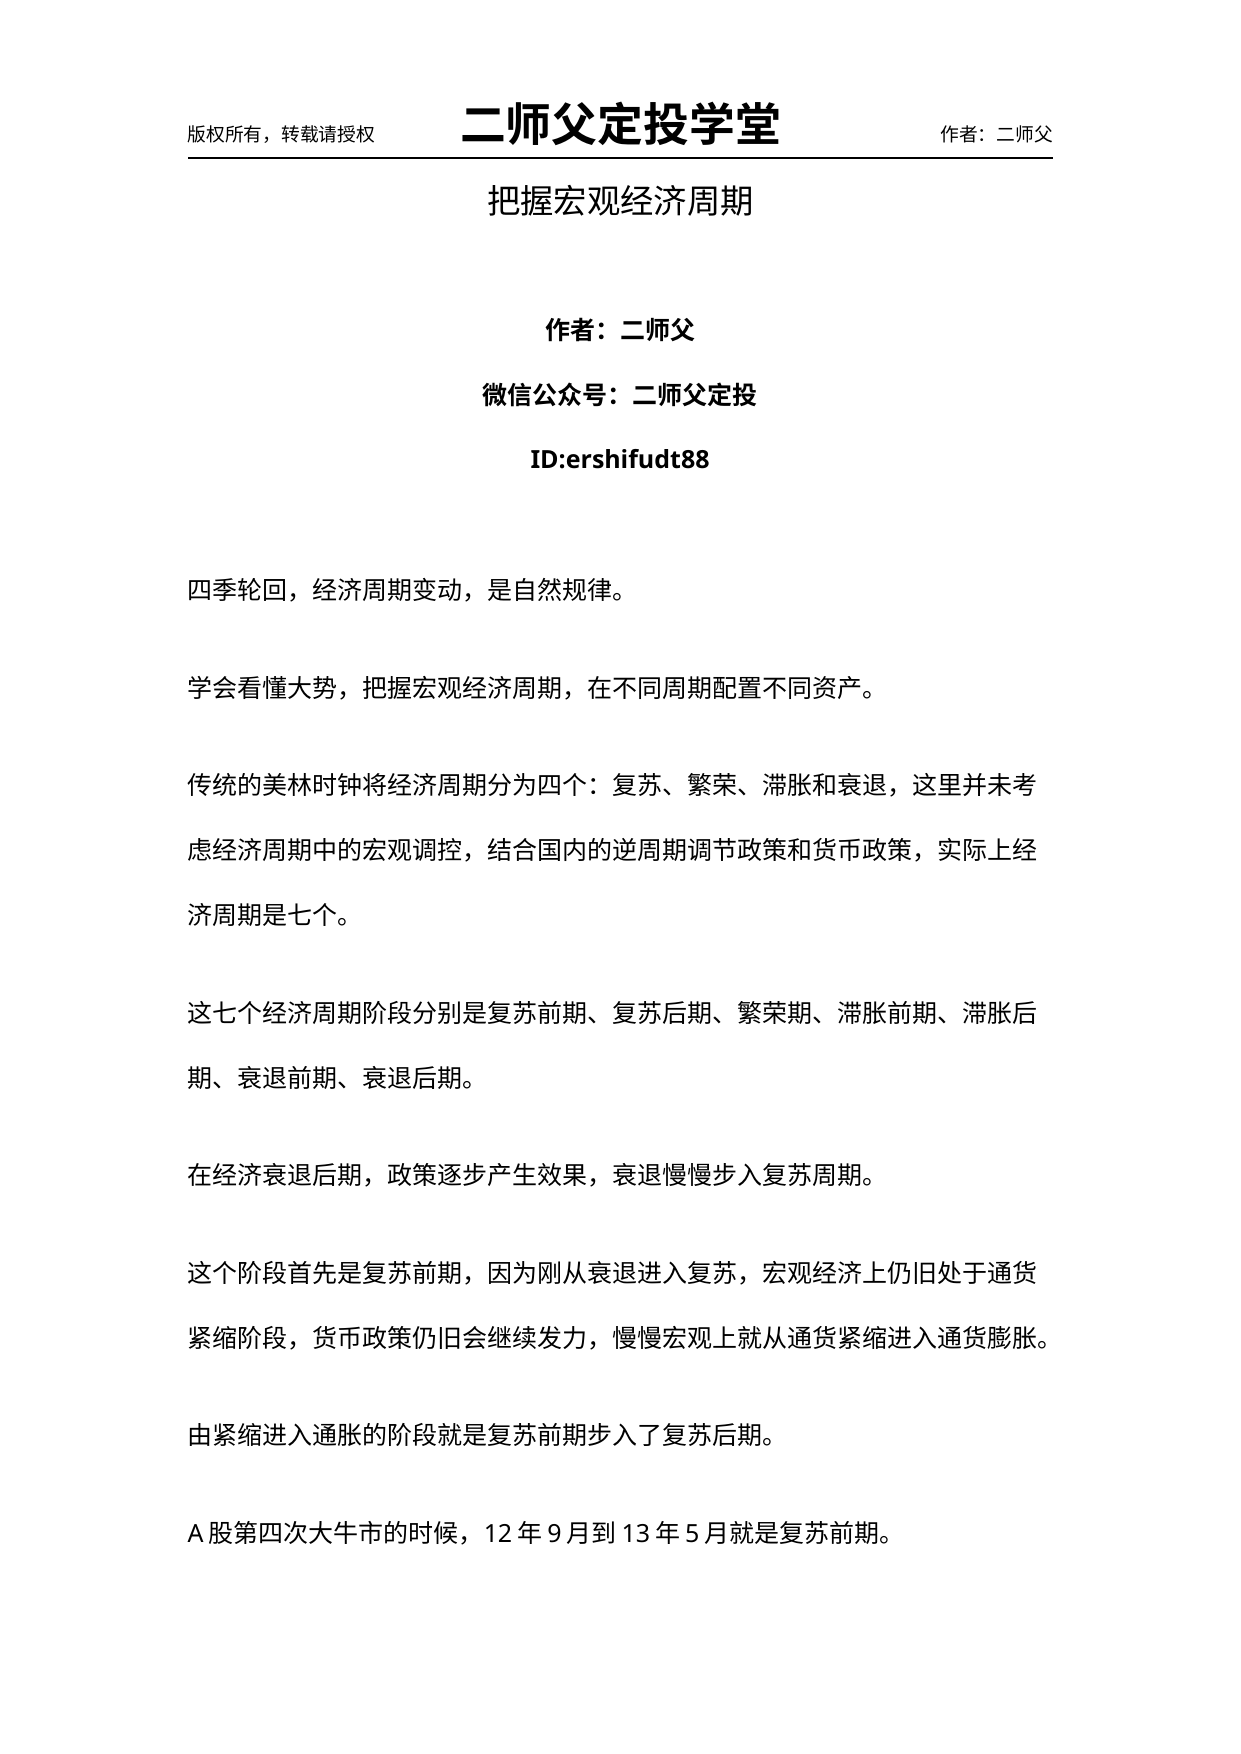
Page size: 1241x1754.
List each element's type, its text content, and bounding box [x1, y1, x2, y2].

text 微信公众号：二师父定投 [187, 361, 1053, 426]
list 这个阶段首先是复苏前期，因为刚从衰退进入复苏，宏观经济上仍旧处于通货紧缩阶段，货币政策仍旧会继续发力，慢慢宏观上就从通货紧缩进入通货膨胀。 [187, 1239, 1053, 1369]
text 作者：二师父 [187, 296, 1053, 361]
list A股第四次大牛市的时候，12年9月到13年5月就是复苏前期。 [187, 1499, 1053, 1564]
list 传统的美林时钟将经济周期分为四个：复苏、繁荣、滞胀和衰退，这里并未考虑经济周期中的宏观调控，结合国内的逆周期调节政策和货币政策，实际上经济周期是七个。 [187, 751, 1053, 946]
text 把握宏观经济周期 [187, 166, 1053, 231]
list 由紧缩进入通胀的阶段就是复苏前期步入了复苏后期。 [187, 1401, 1053, 1466]
list 在经济衰退后期，政策逐步产生效果，衰退慢慢步入复苏周期。 [187, 1141, 1053, 1206]
text ID:ershifudt88 [187, 426, 1053, 491]
list 学会看懂大势，把握宏观经济周期，在不同周期配置不同资产。 [187, 654, 1053, 719]
list 这七个经济周期阶段分别是复苏前期、复苏后期、繁荣期、滞胀前期、滞胀后期、衰退前期、衰退后期。 [187, 979, 1053, 1109]
list 四季轮回，经济周期变动，是自然规律。 [187, 556, 1053, 621]
